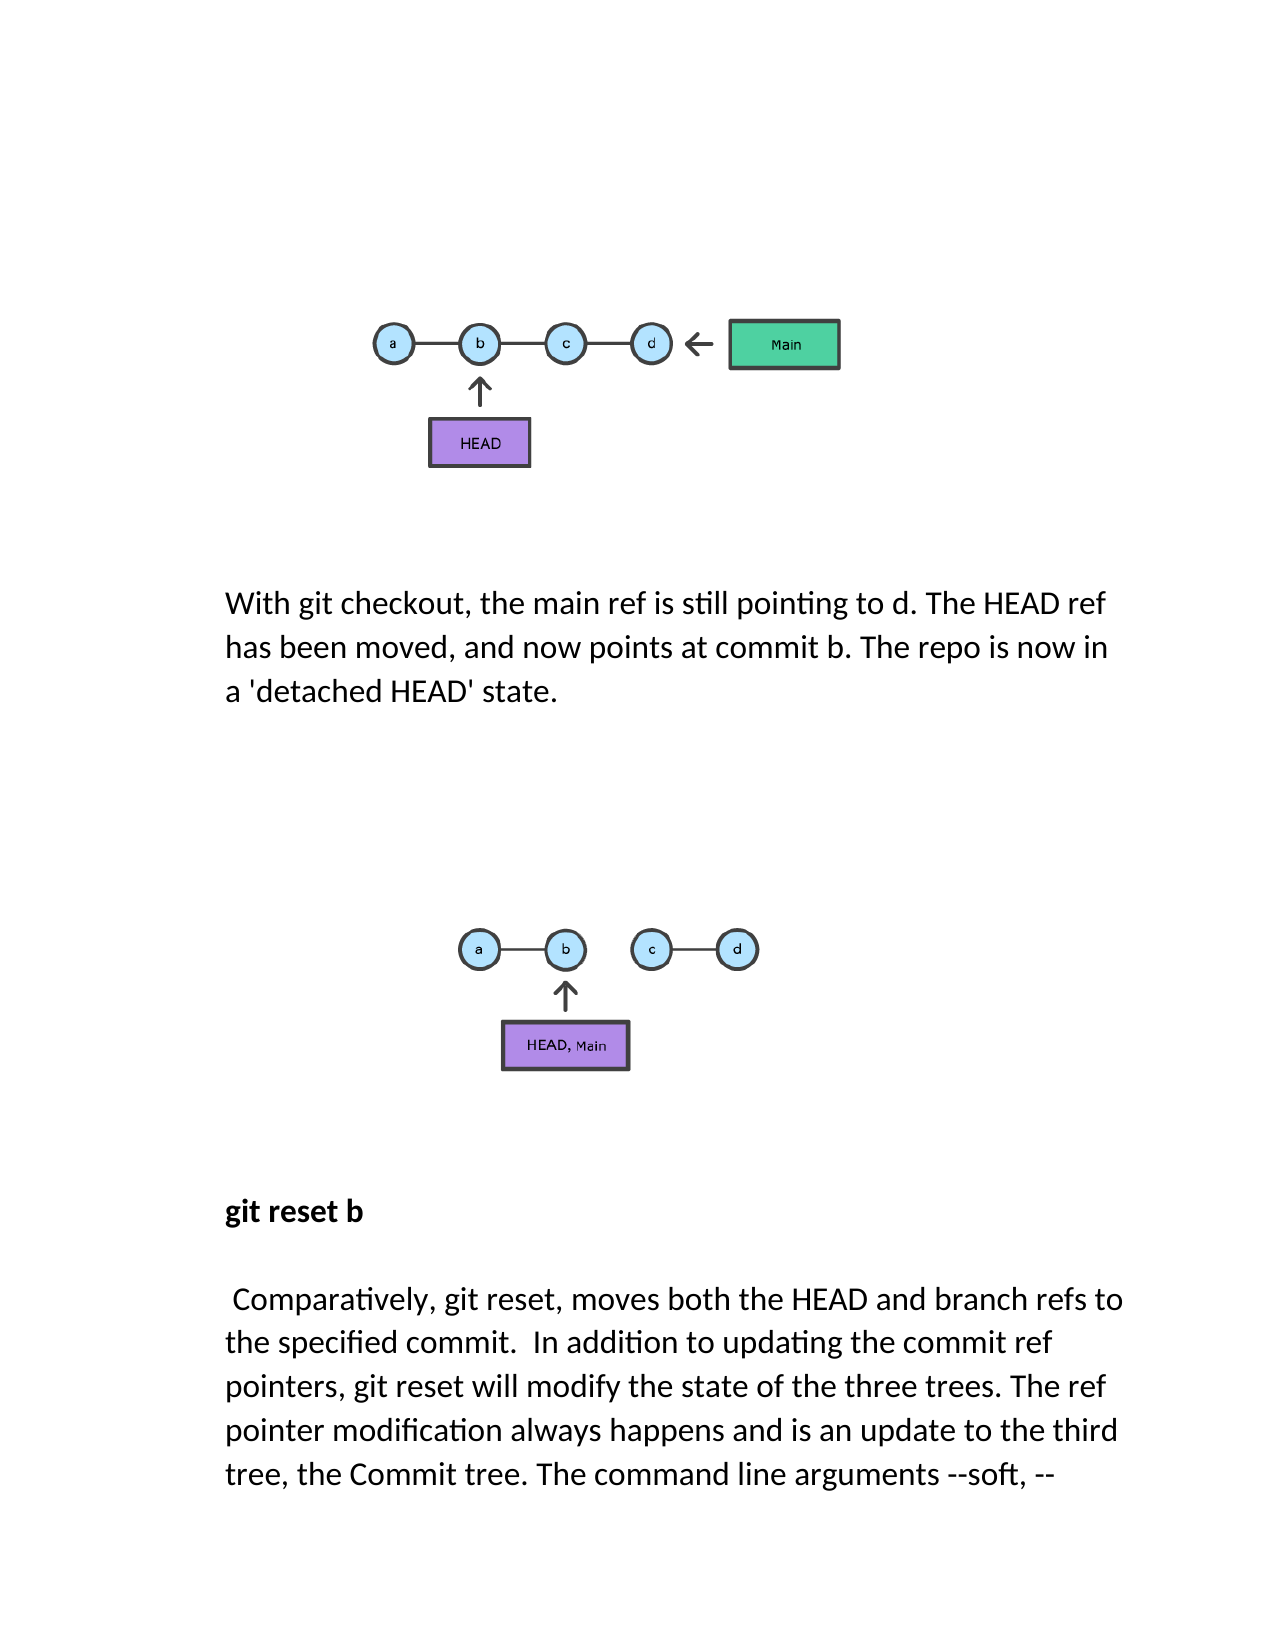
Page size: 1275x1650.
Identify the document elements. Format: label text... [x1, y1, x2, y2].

list With git checkout, the main ref is still pointing to d. The HEAD ref has been moved, and now points at commit b. The repo is now in a 'detached HEAD' state. [225, 582, 1125, 711]
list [225, 1277, 1125, 1494]
picture [225, 150, 976, 580]
list git reset b [225, 1189, 1125, 1230]
picture [225, 757, 976, 1188]
